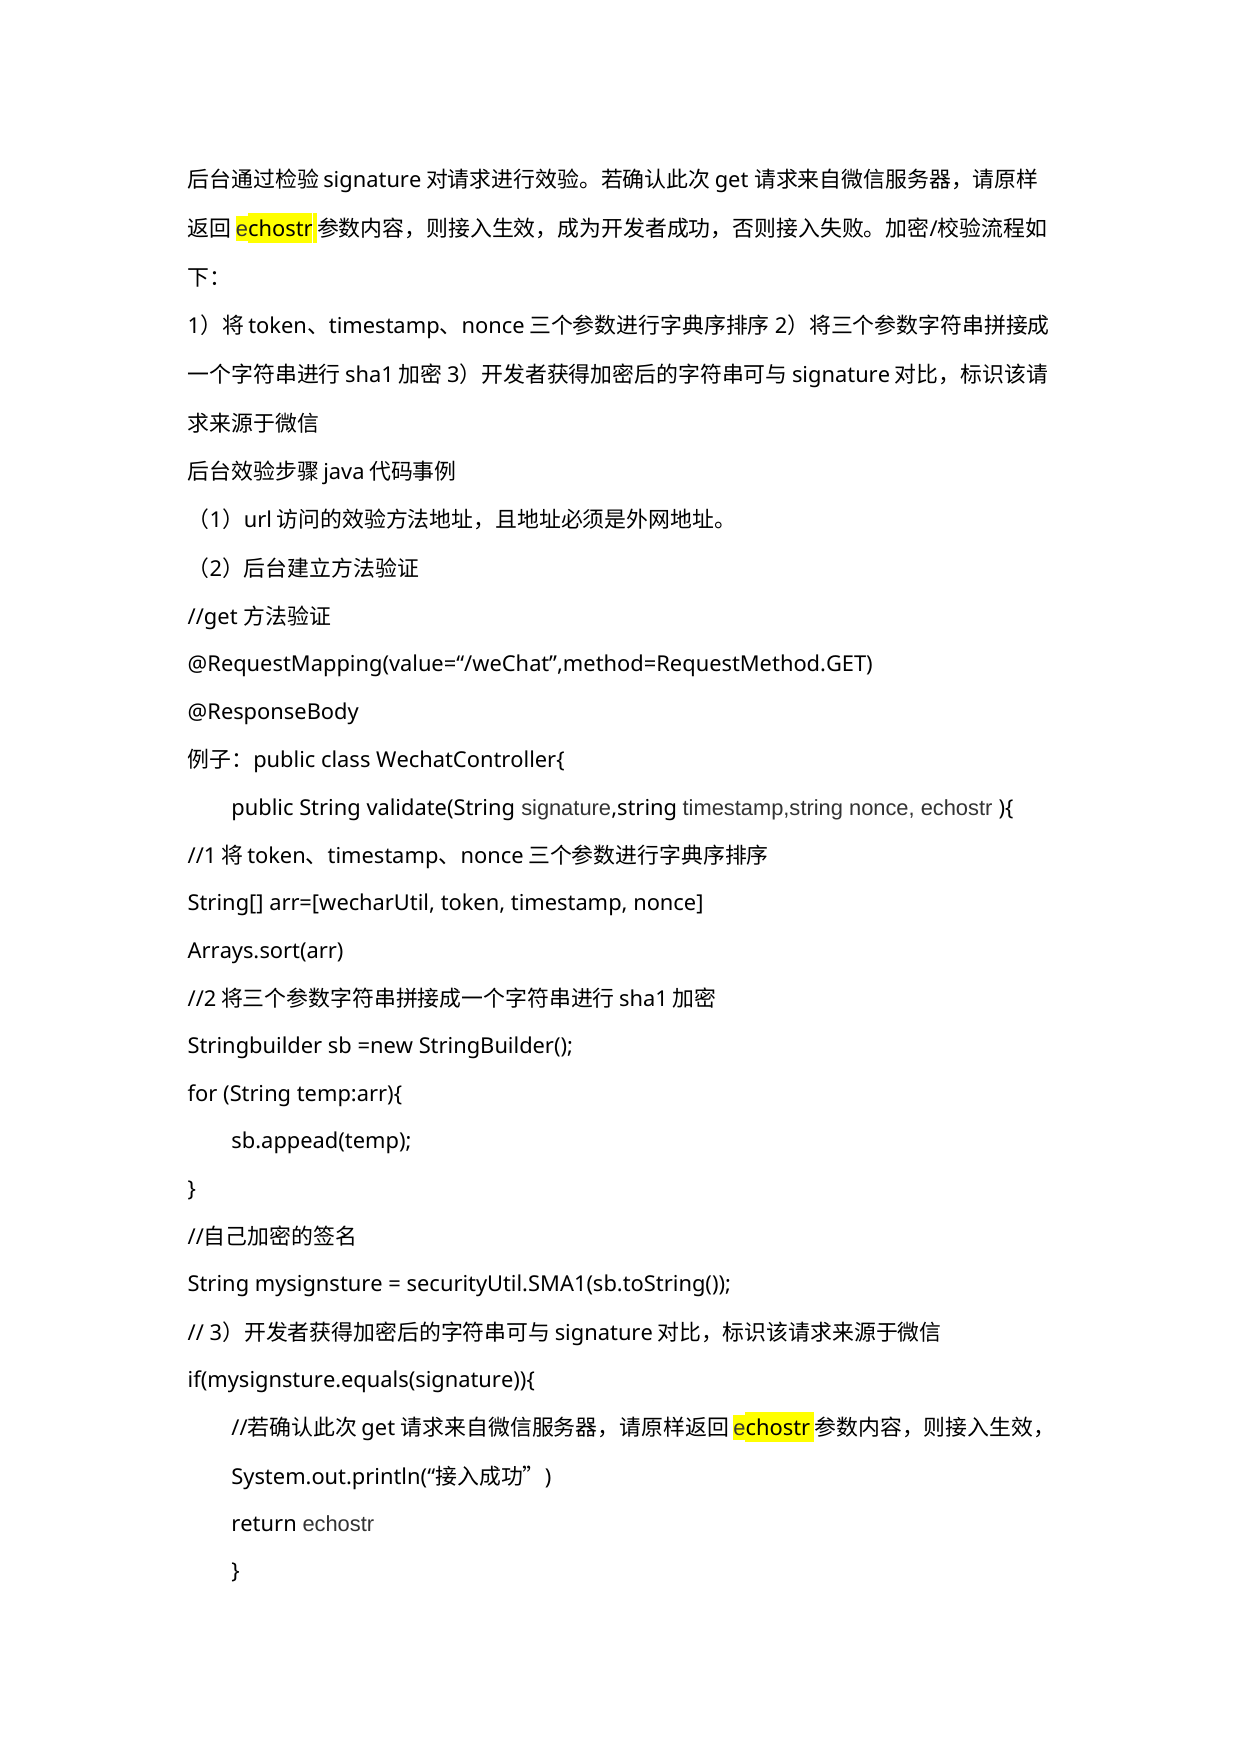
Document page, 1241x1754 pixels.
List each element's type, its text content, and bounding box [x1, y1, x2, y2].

text if(mysignsture.equals(signature)){ [187, 1363, 1053, 1395]
text @RequestMapping(value=“/weChat”,method=RequestMethod.GET) [187, 647, 1053, 679]
text 后台通过检验signature对请求进行效验。若确认此次get 请求来自微信服务器，请原样返回echostr参数内容，则接入生效，成为开发者成功，否则接入失败。加密/校验流程如下： [187, 162, 1053, 292]
text //自己加密的签名 [187, 1218, 1053, 1251]
text return echostr [187, 1507, 1053, 1539]
text System.out.println(“接入成功”) [187, 1458, 1053, 1491]
text String[] arr=[wecharUtil, token, timestamp, nonce] [187, 886, 1053, 918]
text } [187, 1554, 1053, 1587]
text //若确认此次get 请求来自微信服务器，请原样返回echostr参数内容，则接入生效， [187, 1410, 1053, 1442]
text public String validate(String signature,string timestamp,string nonce, echostr ){ [187, 790, 1053, 823]
text String mysignsture = securityUtil.SMA1(sb.toString()); [187, 1267, 1053, 1299]
text // 3）开发者获得加密后的字符串可与signature对比，标识该请求来源于微信 [187, 1314, 1053, 1347]
text Stringbuilder sb =new StringBuilder(); [187, 1029, 1053, 1061]
text //1将token、timestamp、nonce三个参数进行字典序排序 [187, 837, 1053, 870]
text for (String temp:arr){ [187, 1076, 1053, 1109]
text 后台效验步骤java代码事例 [187, 454, 1053, 486]
text @ResponseBody [187, 694, 1053, 727]
text 1）将token、timestamp、nonce三个参数进行字典序排序 2）将三个参数字符串拼接成一个字符串进行sha1加密 3）开发者获得加密后的字符串可与signature对比，标识该请求来源于微信 [187, 308, 1053, 438]
text //get 方法验证 [187, 599, 1053, 631]
text sb.appead(temp); [187, 1124, 1053, 1156]
text } [187, 1171, 1053, 1204]
text Arrays.sort(arr) [187, 933, 1053, 966]
text （1）url访问的效验方法地址，且地址必须是外网地址。 [187, 502, 1053, 534]
text （2）后台建立方法验证 [187, 550, 1053, 583]
text //2将三个参数字符串拼接成一个字符串进行sha1加密 [187, 981, 1053, 1013]
text 例子：public class WechatController{ [187, 742, 1053, 774]
